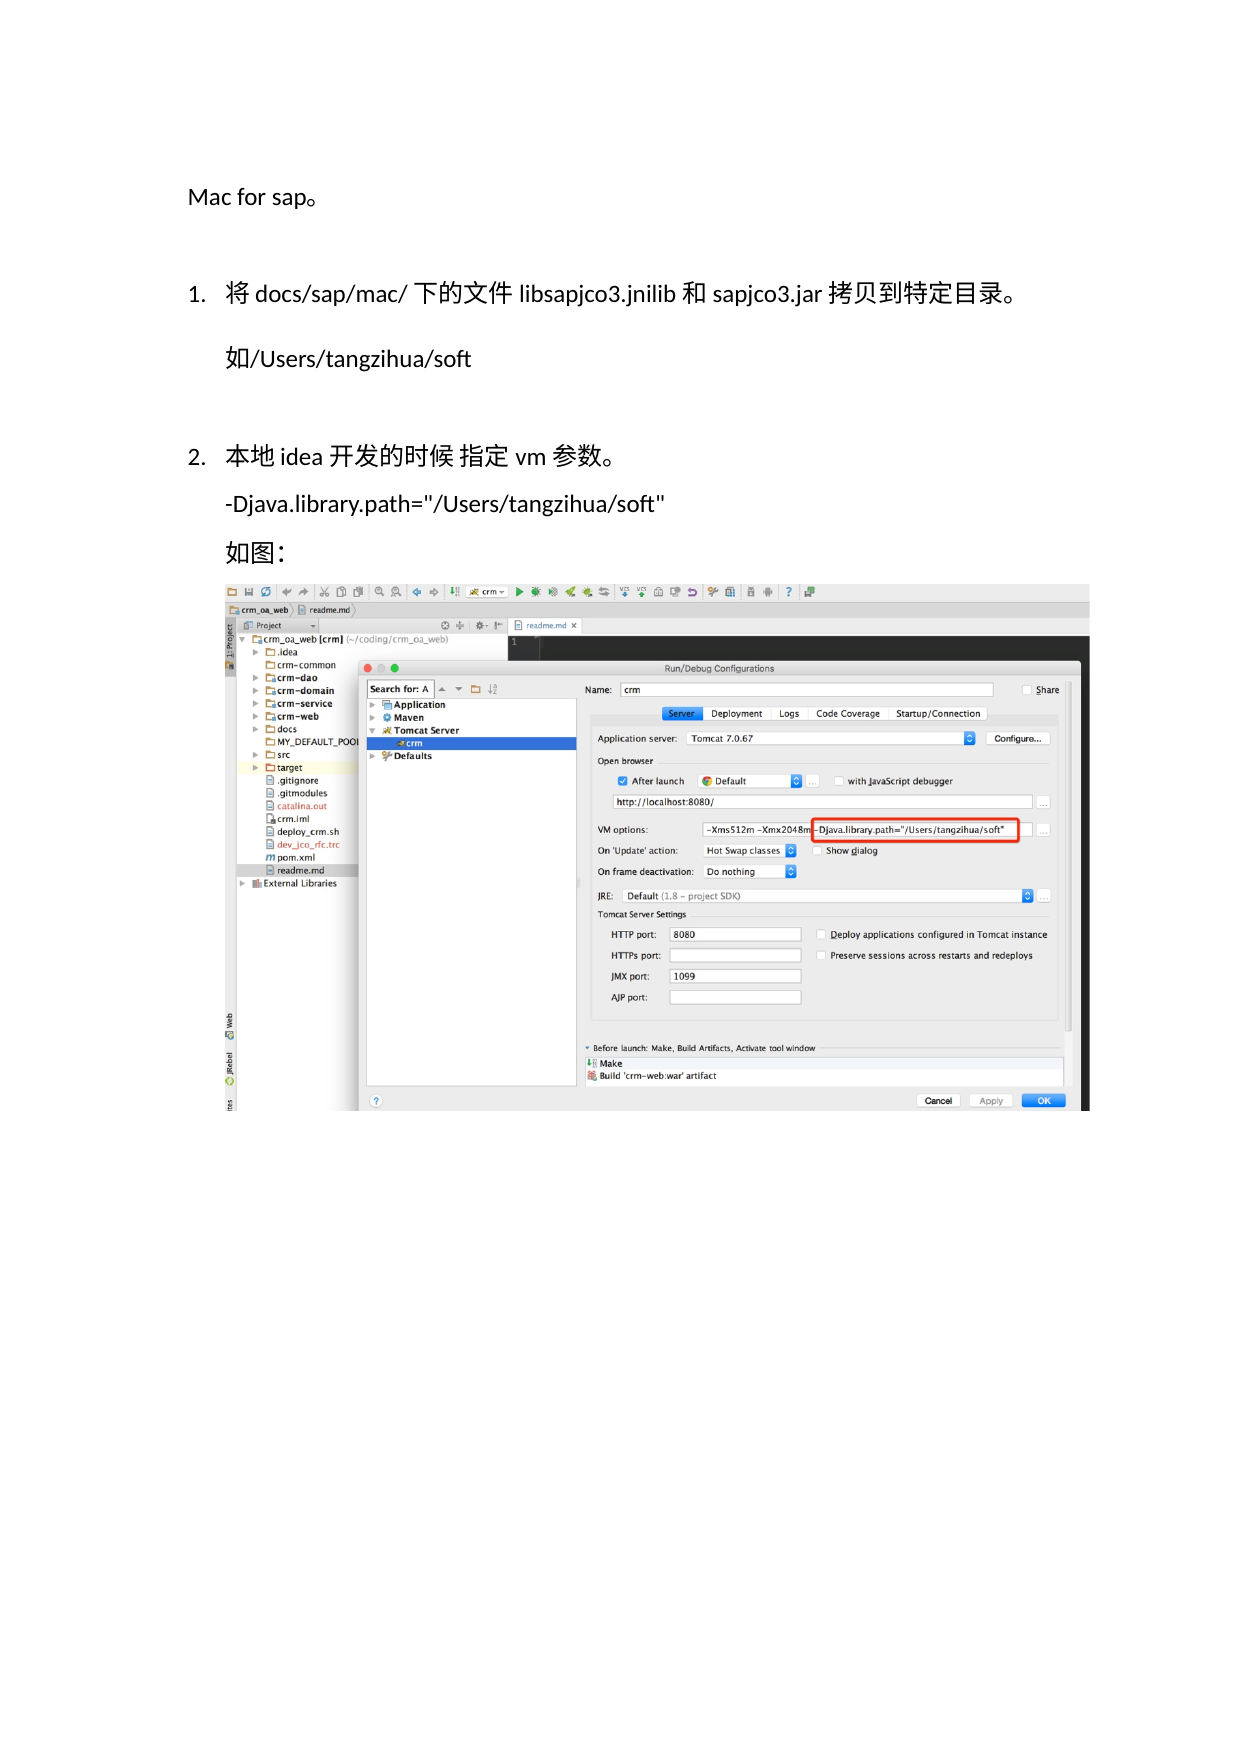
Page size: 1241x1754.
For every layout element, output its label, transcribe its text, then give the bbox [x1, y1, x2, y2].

list 如/Users/tangzihua/soft [225, 324, 1053, 389]
list -Djava.library.path="/Users/tangzihua/soft" [225, 487, 1053, 519]
list 将docs/sap/mac/ 下的文件 libsapjco3.jnilib 和 sapjco3.jar 拷贝到特定目录。 [187, 259, 1053, 324]
list 本地idea 开发的时候 指定 vm 参数。 [187, 422, 1053, 487]
list 如图： [225, 519, 1053, 584]
picture [225, 584, 1090, 1111]
text Mac for sap。 [187, 162, 1053, 227]
